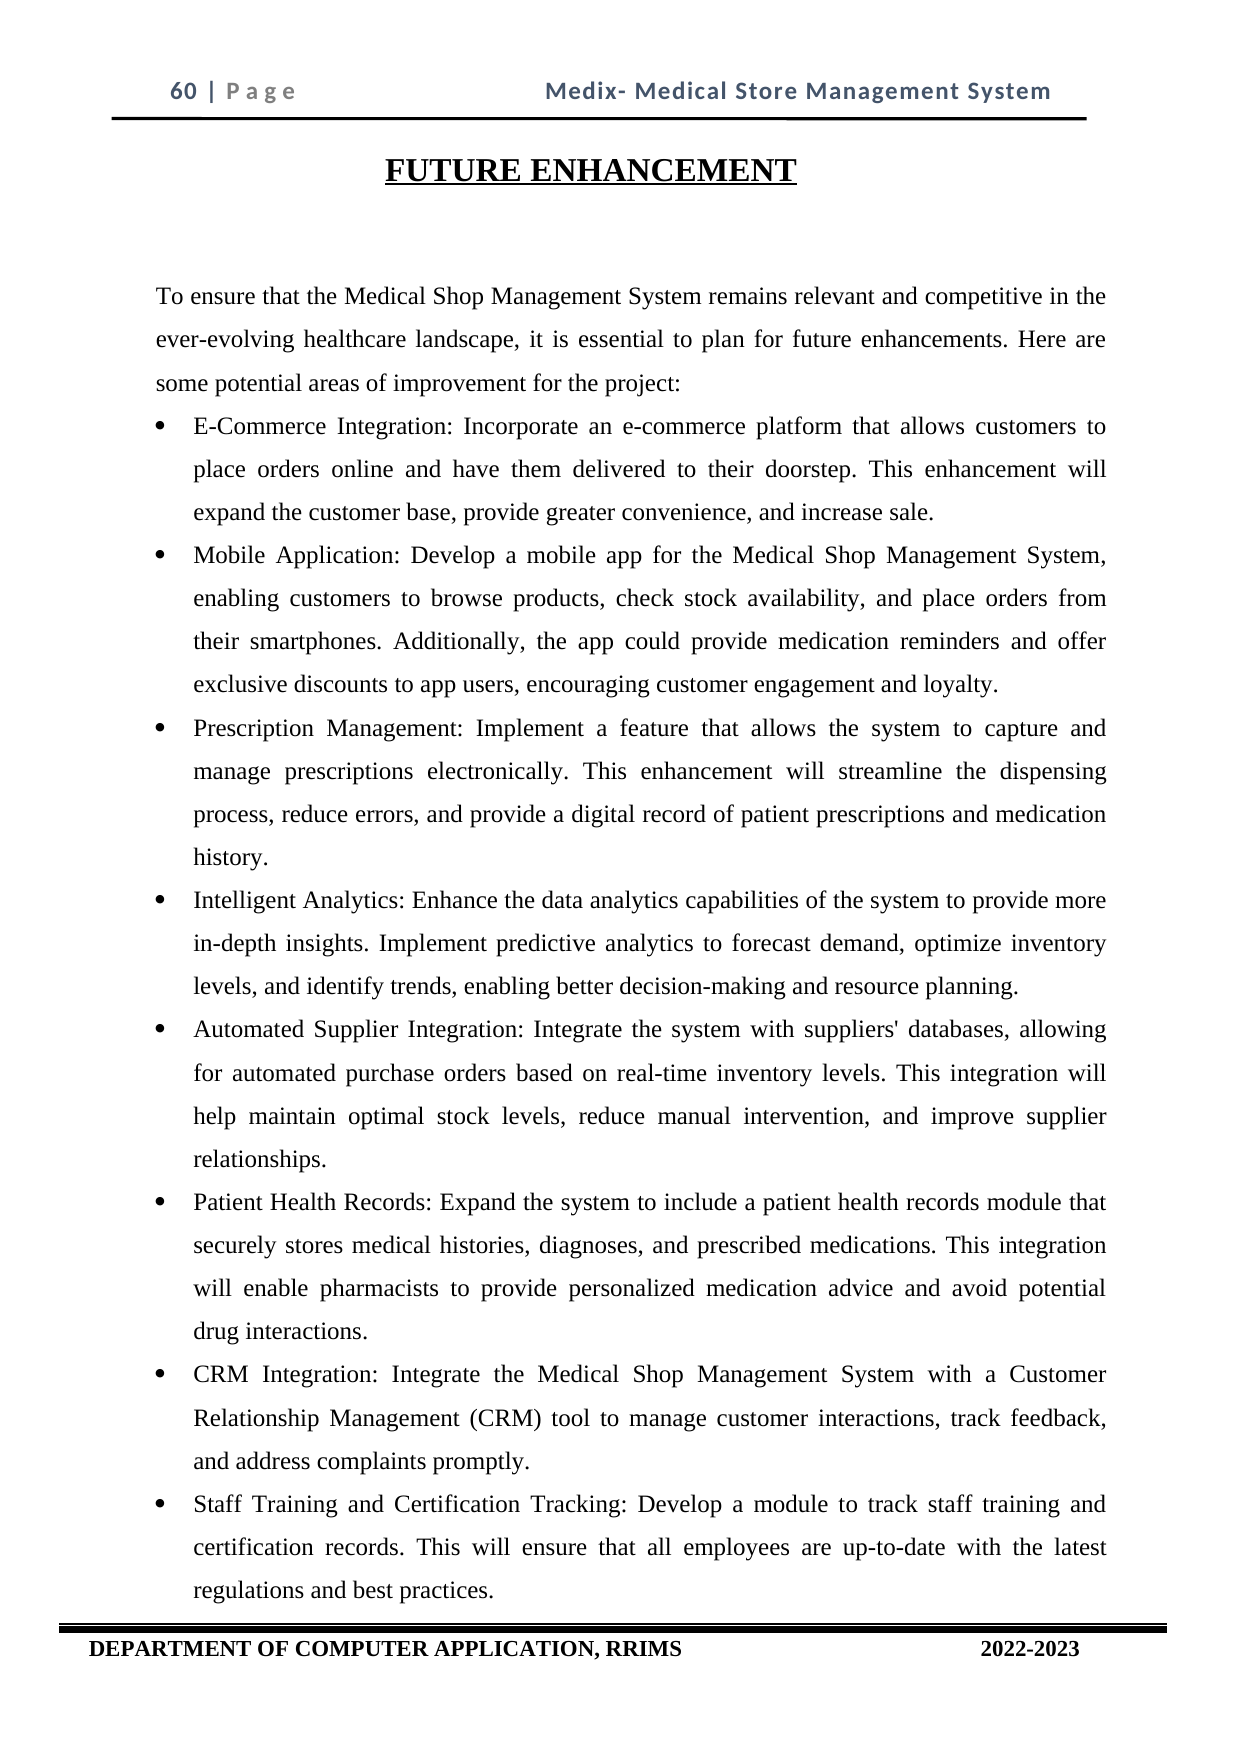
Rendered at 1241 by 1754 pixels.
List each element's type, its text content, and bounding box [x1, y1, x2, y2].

list Automated Supplier Integration: Integrate the system with suppliers' databases, allowing for automated purchase orders based on real-time inventory levels. This integration will help maintain optimal stock levels, reduce manual intervention, and improve supplier relationships. [156, 1014, 1107, 1173]
list Prescription Management: Implement a feature that allows the system to capture and manage prescriptions electronically. This enhancement will streamline the dispensing process, reduce errors, and provide a digital record of patient prescriptions and medication history. [156, 713, 1107, 871]
text To ensure that the Medical Shop Management System remains relevant and competitive in the ever-evolving healthcare landscape, it is essential to plan for future enhancements. Here are some potential areas of improvement for the project: [156, 281, 1107, 396]
text FUTURE ENHANCEMENT [268, 150, 1107, 188]
list Intelligent Analytics: Enhance the data analytics capabilities of the system to provide more in-depth insights. Implement predictive analytics to forecast demand, optimize inventory levels, and identify trends, enabling better decision-making and resource planning. [156, 885, 1107, 1000]
list Staff Training and Certification Tracking: Develop a module to track staff training and certification records. This will ensure that all employees are up-to-date with the latest regulations and best practices. [156, 1489, 1107, 1604]
list CRM Integration: Integrate the Medical Shop Management System with a Customer Relationship Management (CRM) tool to manage customer interactions, track feedback, and address complaints promptly. [156, 1359, 1107, 1474]
list E-Commerce Integration: Incorporate an e-commerce platform that allows customers to place orders online and have them delivered to their doorstep. This enhancement will expand the customer base, provide greater convenience, and increase sale. [156, 411, 1107, 526]
list Mobile Application: Develop a mobile app for the Medical Shop Management System, enabling customers to browse products, check stock availability, and place orders from their smartphones. Additionally, the app could provide medication reminders and offer exclusive discounts to app users, encouraging customer engagement and loyalty. [156, 540, 1107, 698]
list Patient Health Records: Expand the system to include a patient health records module that securely stores medical histories, diagnoses, and prescribed medications. This integration will enable pharmacists to provide personalized medication advice and avoid potential drug interactions. [156, 1187, 1107, 1345]
